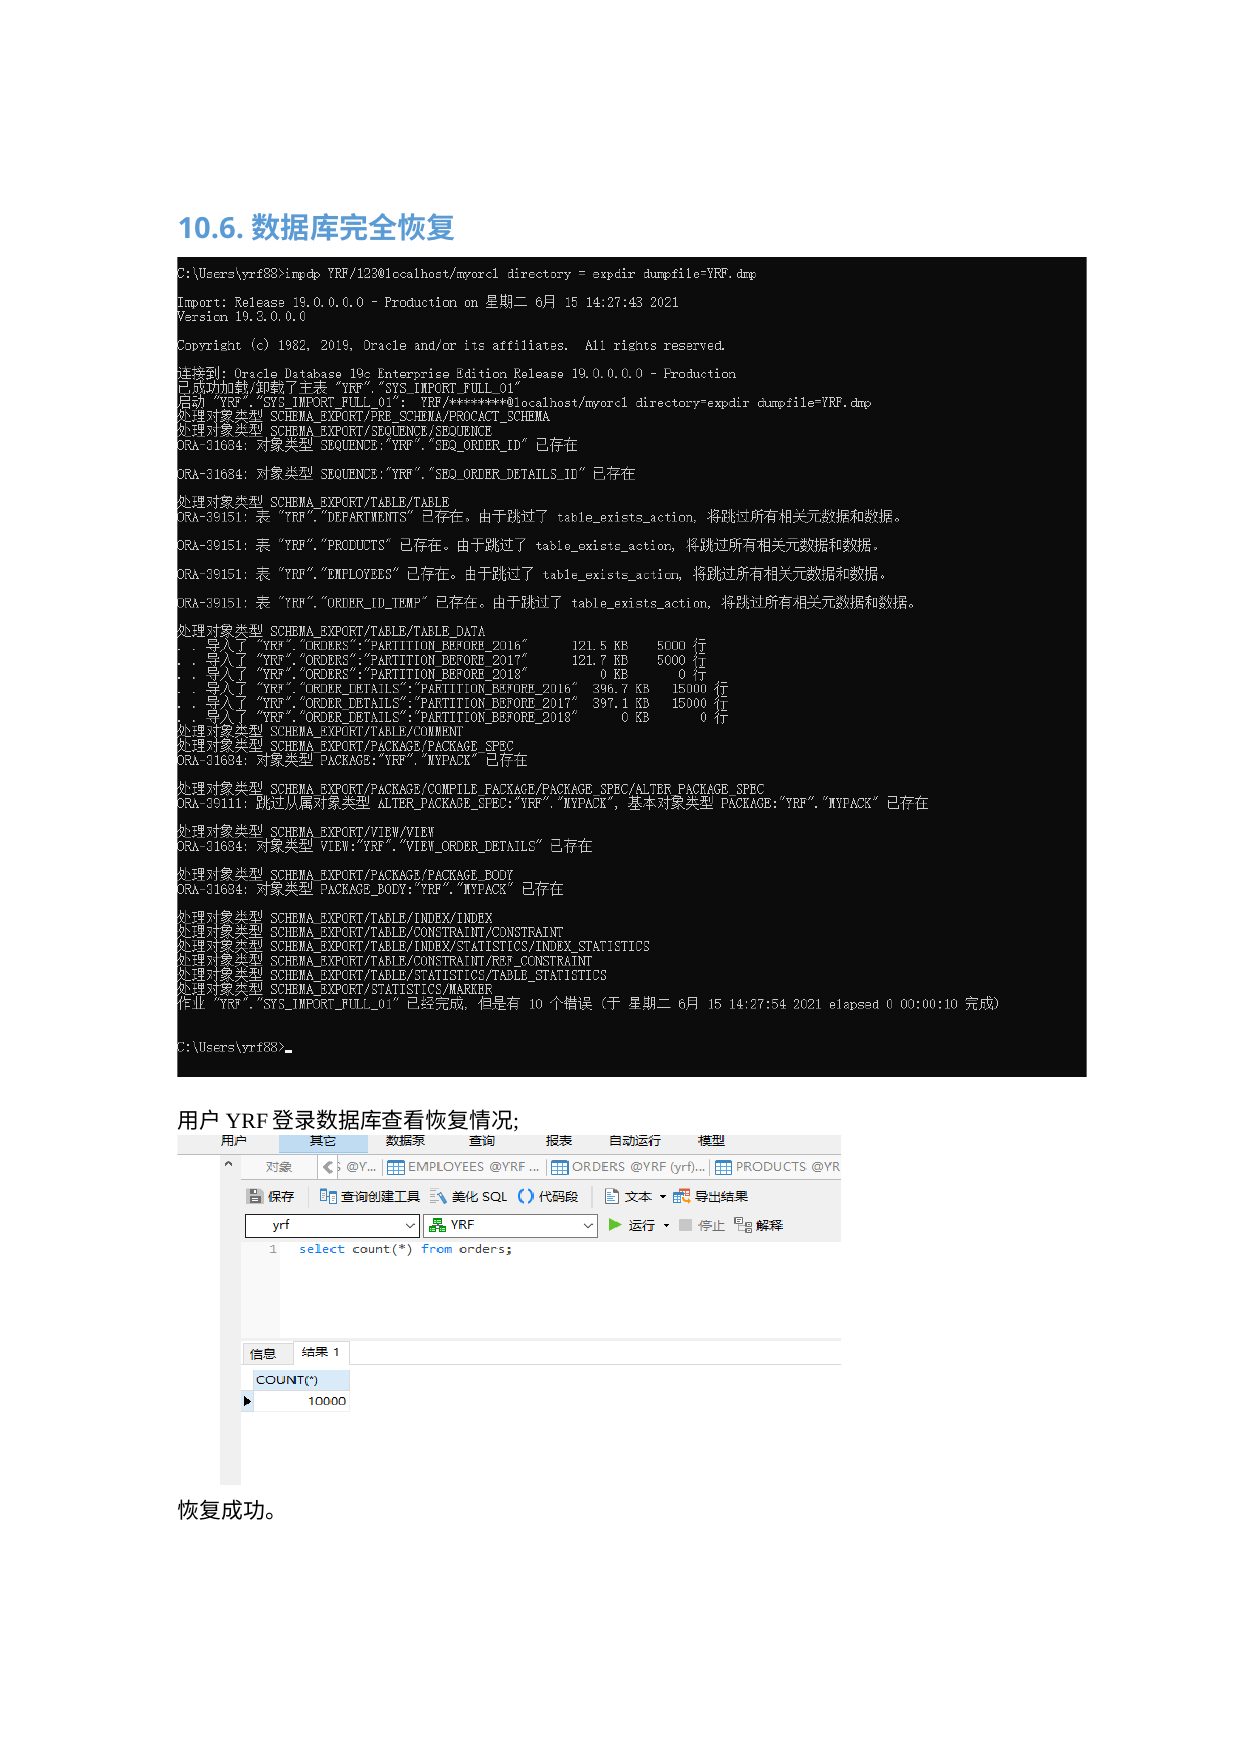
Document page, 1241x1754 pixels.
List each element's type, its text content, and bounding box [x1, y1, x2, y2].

picture [177, 1135, 842, 1485]
subtitle 10.6. 数据库完全恢复 [177, 193, 1087, 257]
text 用户YRF登录数据库查看恢复情况; [177, 1103, 1087, 1135]
picture [177, 257, 1087, 1077]
text 恢复成功。 [177, 1493, 1087, 1525]
